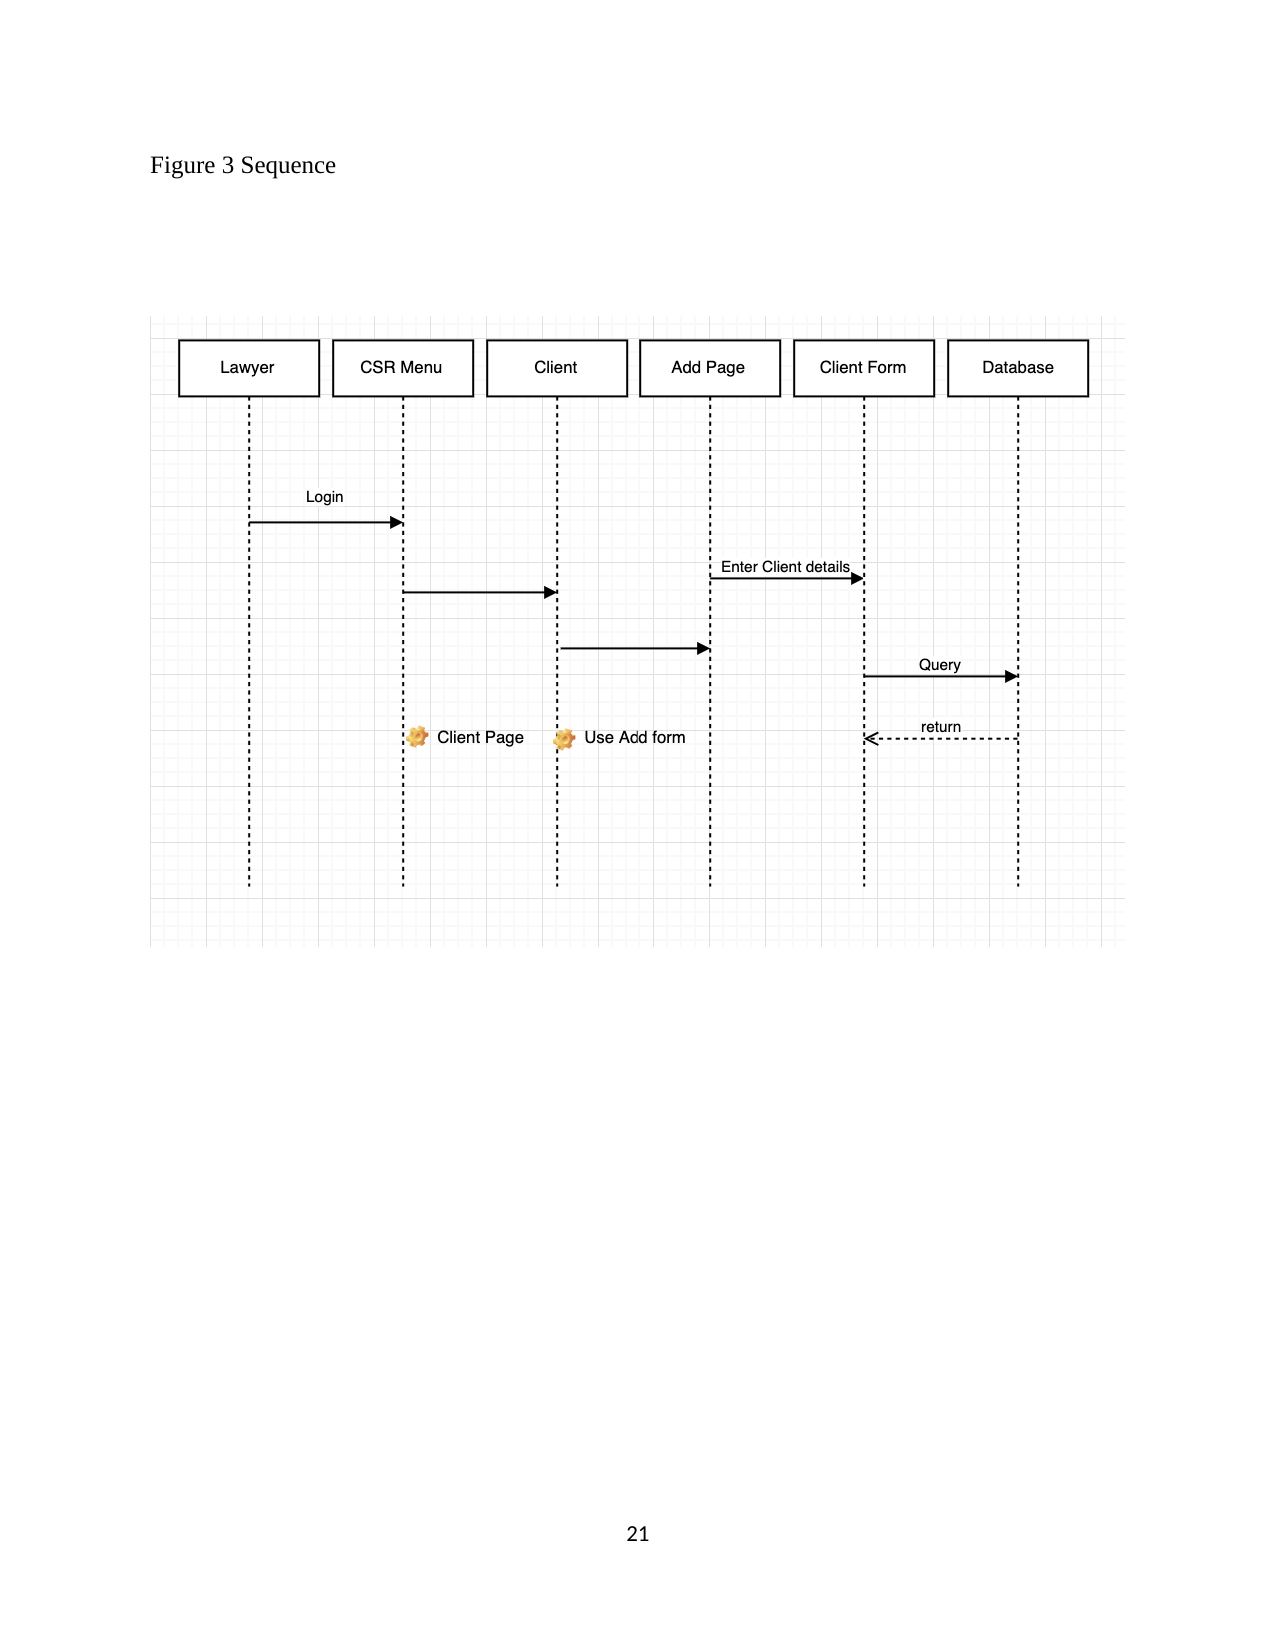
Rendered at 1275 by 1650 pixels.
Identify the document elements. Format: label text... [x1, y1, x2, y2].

text Figure 3 Sequence [150, 150, 1125, 179]
picture [150, 316, 1125, 947]
